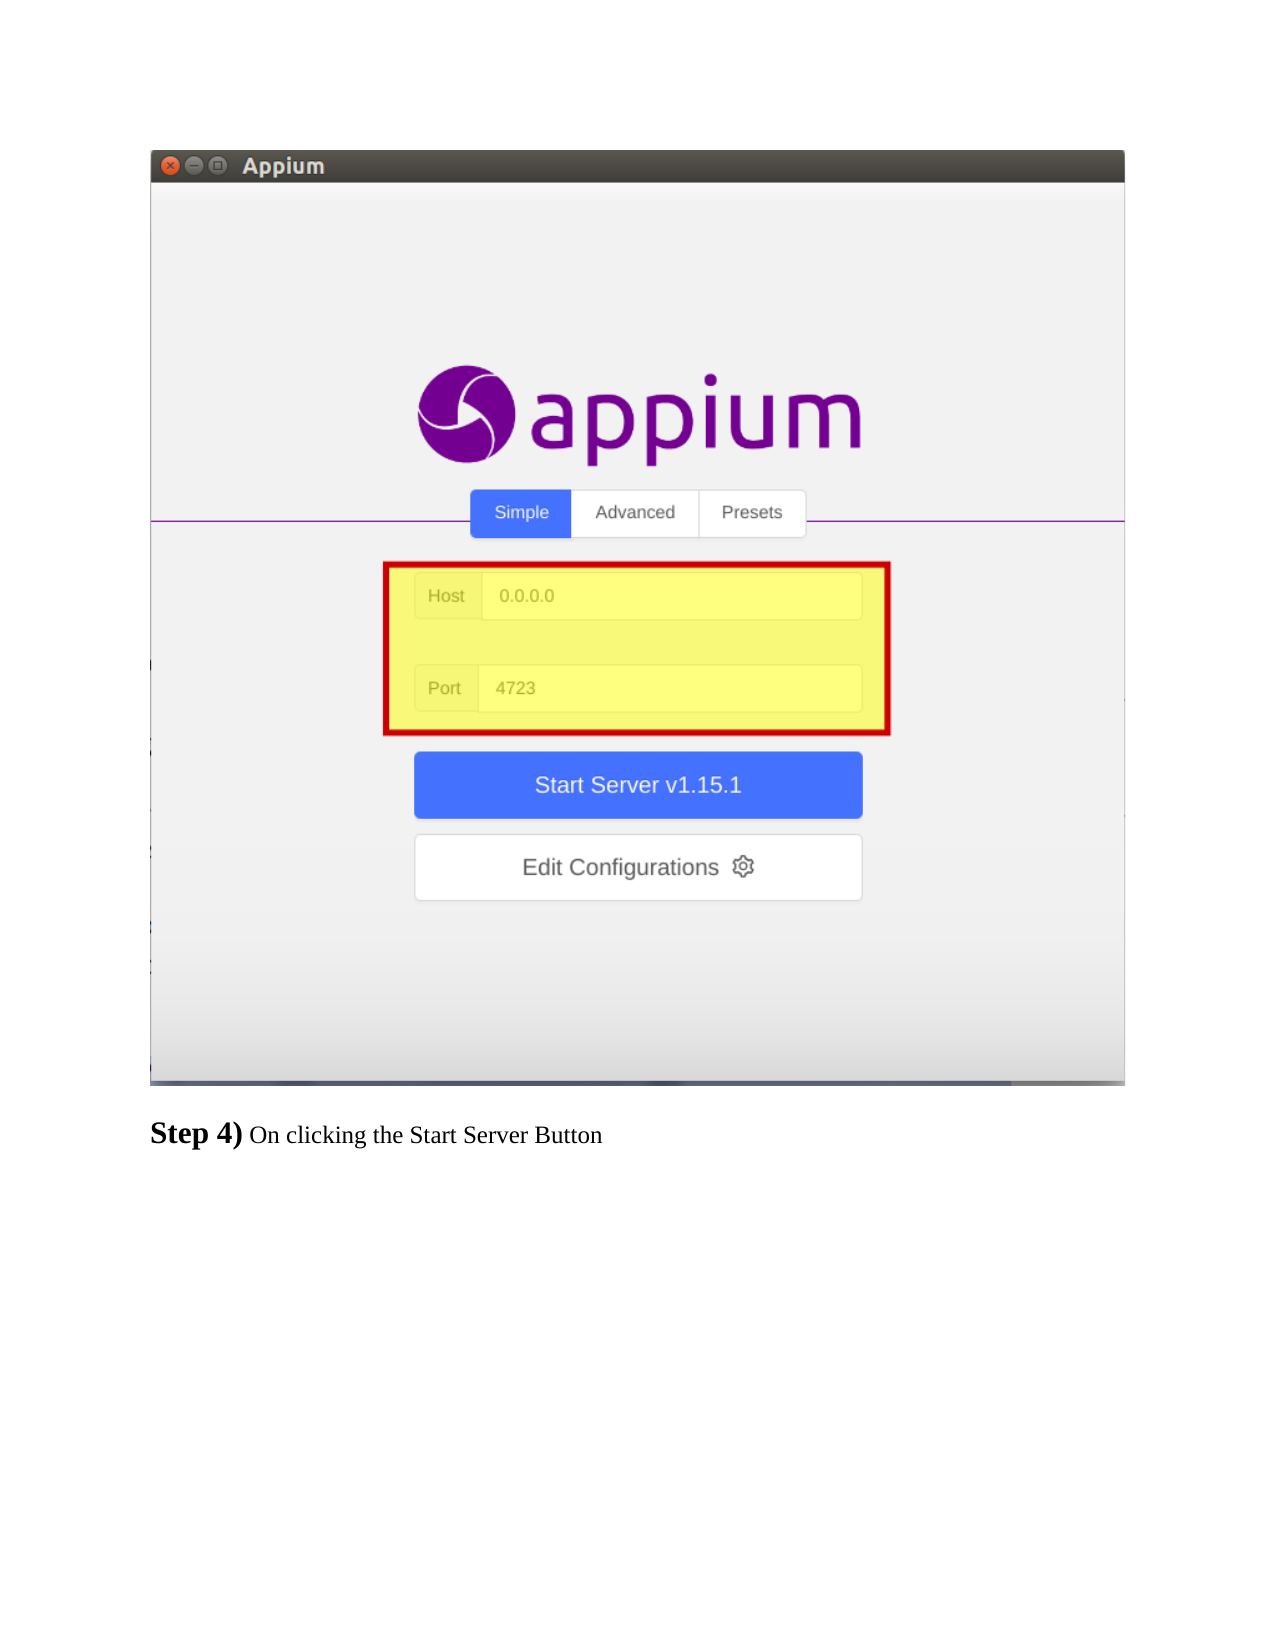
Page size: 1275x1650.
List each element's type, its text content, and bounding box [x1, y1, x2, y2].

picture [150, 150, 1125, 1086]
text Step 4) On clicking the Start Server Button [150, 1115, 1125, 1151]
